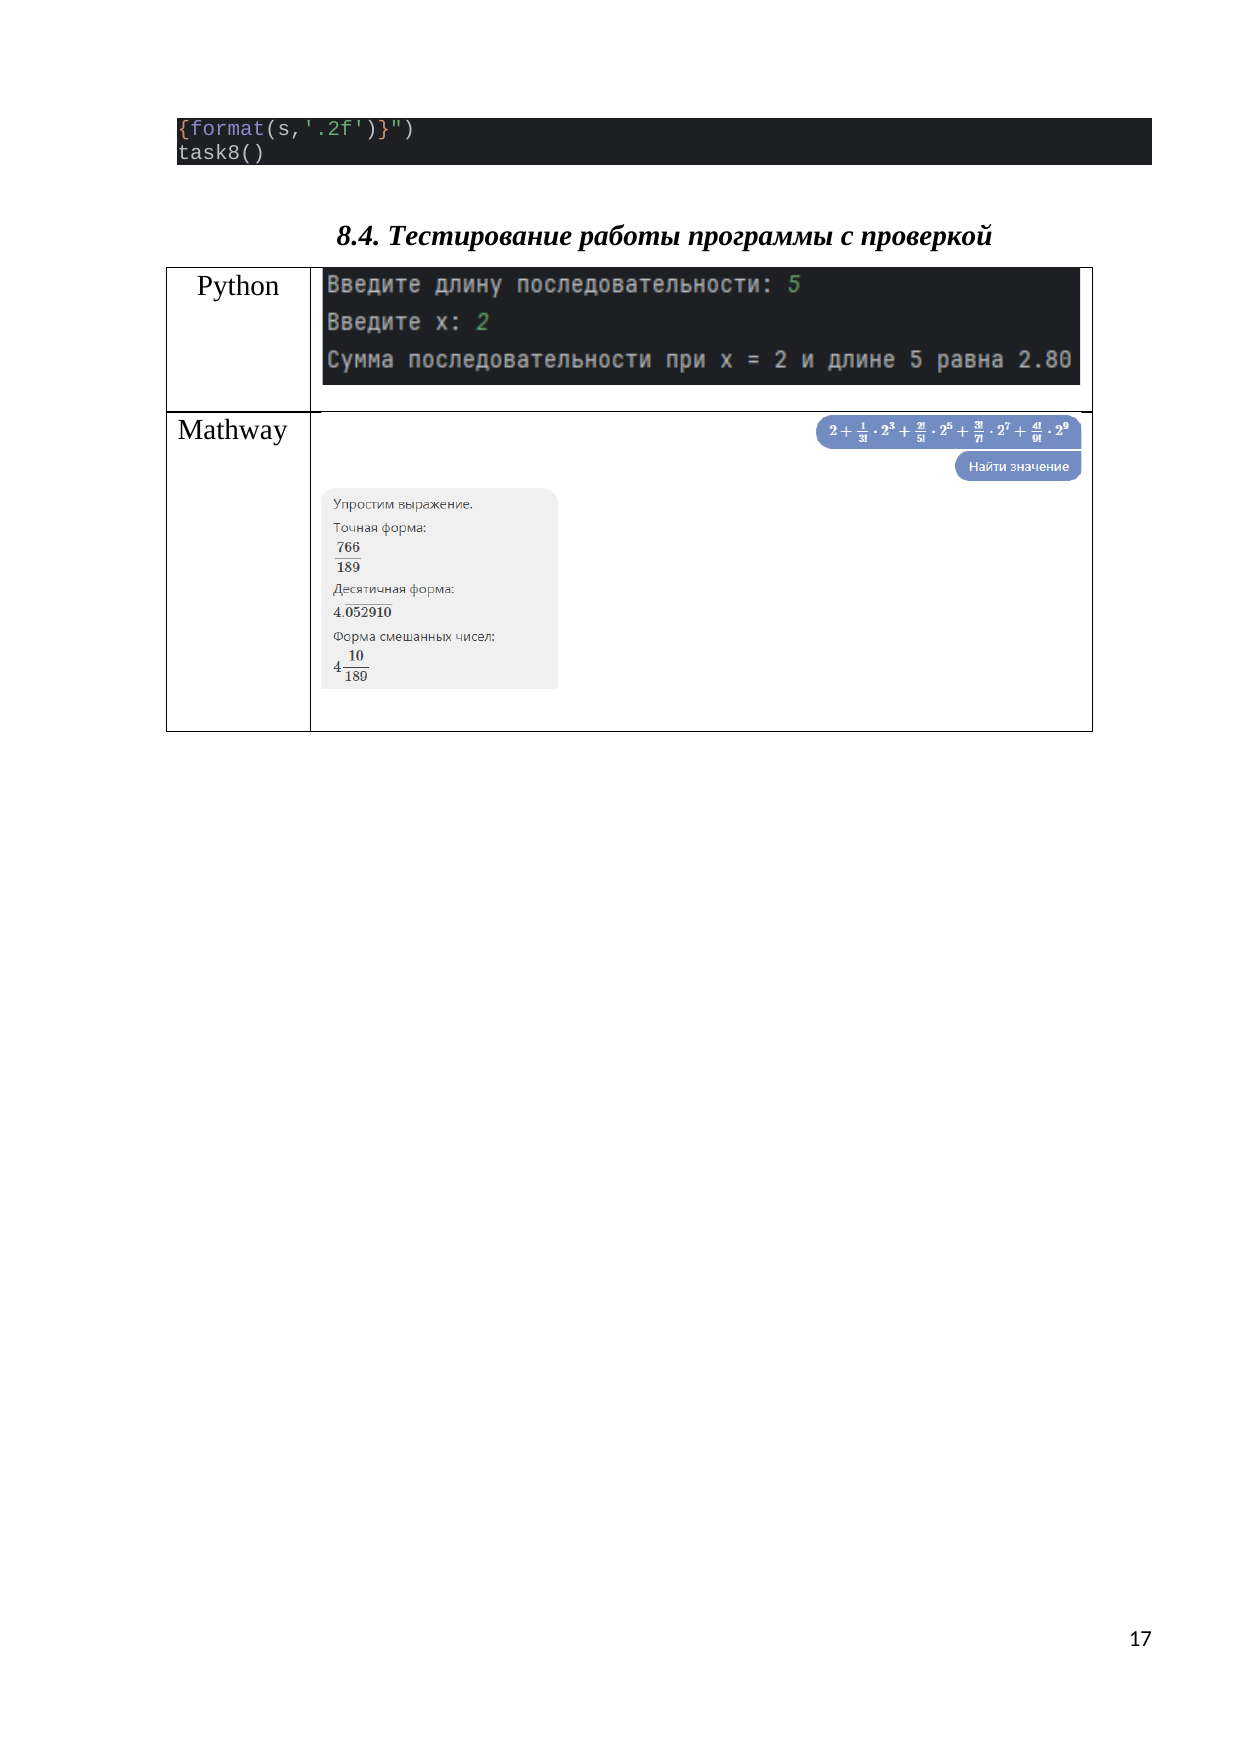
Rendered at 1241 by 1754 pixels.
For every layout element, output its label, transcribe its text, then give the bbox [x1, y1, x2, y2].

table_header [311, 268, 1092, 411]
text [177, 118, 1152, 165]
picture [322, 267, 1081, 385]
table_cell [311, 413, 1092, 731]
table_cell Mathway [167, 413, 310, 731]
table_header Python [167, 268, 310, 411]
picture [321, 412, 1082, 689]
text 8.4. Тестирование работы программы с проверкой [177, 218, 1152, 252]
